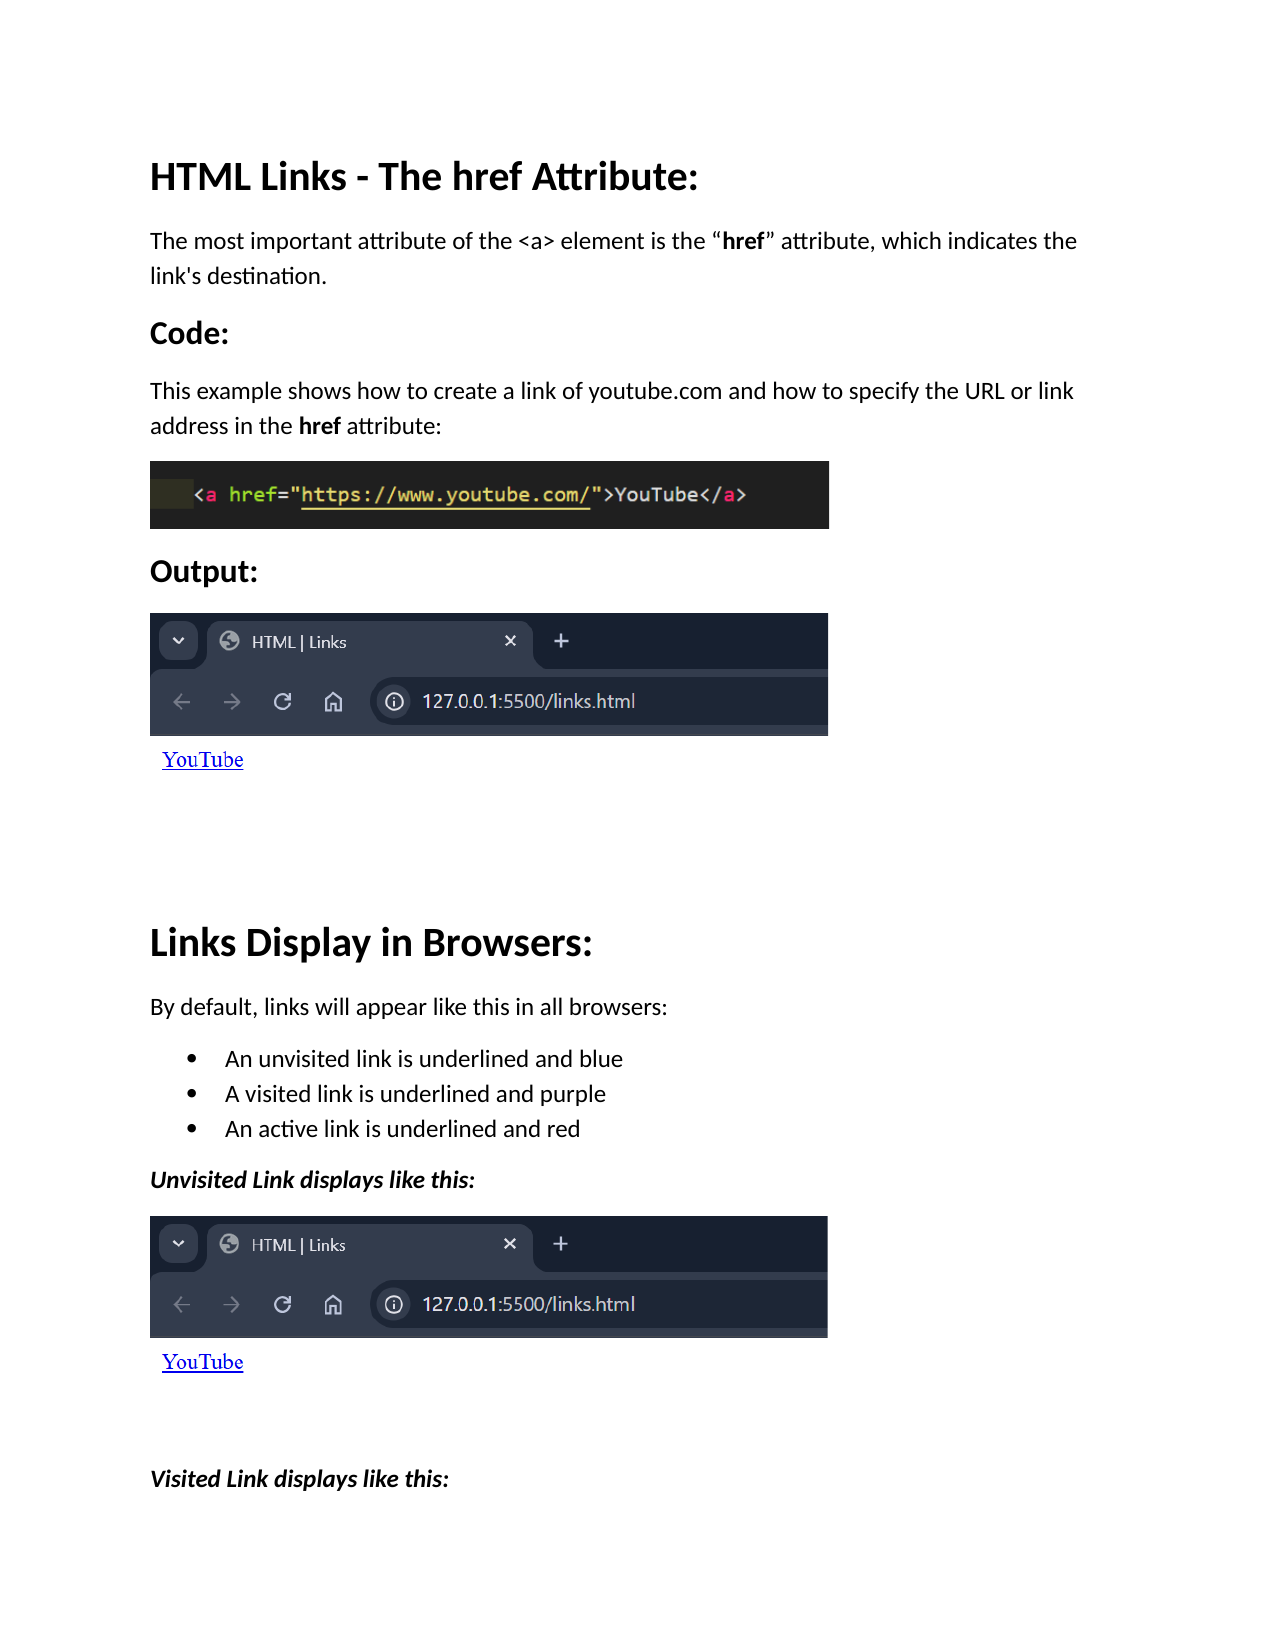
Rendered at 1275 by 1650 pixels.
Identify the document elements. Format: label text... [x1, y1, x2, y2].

list An active link is underlined and red [187, 1113, 1125, 1143]
text Visited Link displays like this: [150, 1463, 1125, 1494]
text Links Display in Browsers: [150, 916, 1125, 967]
list A visited link is underlined and purple [187, 1078, 1125, 1108]
text This example shows how to create a link of youtube.com and how to specify the URL or link address in the href attribute: [150, 375, 1125, 441]
text Unvisited Link displays like this: [150, 1164, 1125, 1195]
text HTML Links - The href Attribute: [150, 150, 1125, 201]
list An unvisited link is underlined and blue [187, 1043, 1125, 1073]
picture [150, 1216, 828, 1443]
text By default, links will appear like this in all browsers: [150, 991, 1125, 1022]
text Output: [150, 549, 1125, 590]
text The most important attribute of the <a> element is the “href” attribute, which indicates the link's destination. [150, 225, 1125, 291]
picture [150, 461, 830, 529]
picture [150, 613, 829, 895]
text Code: [150, 312, 1125, 352]
